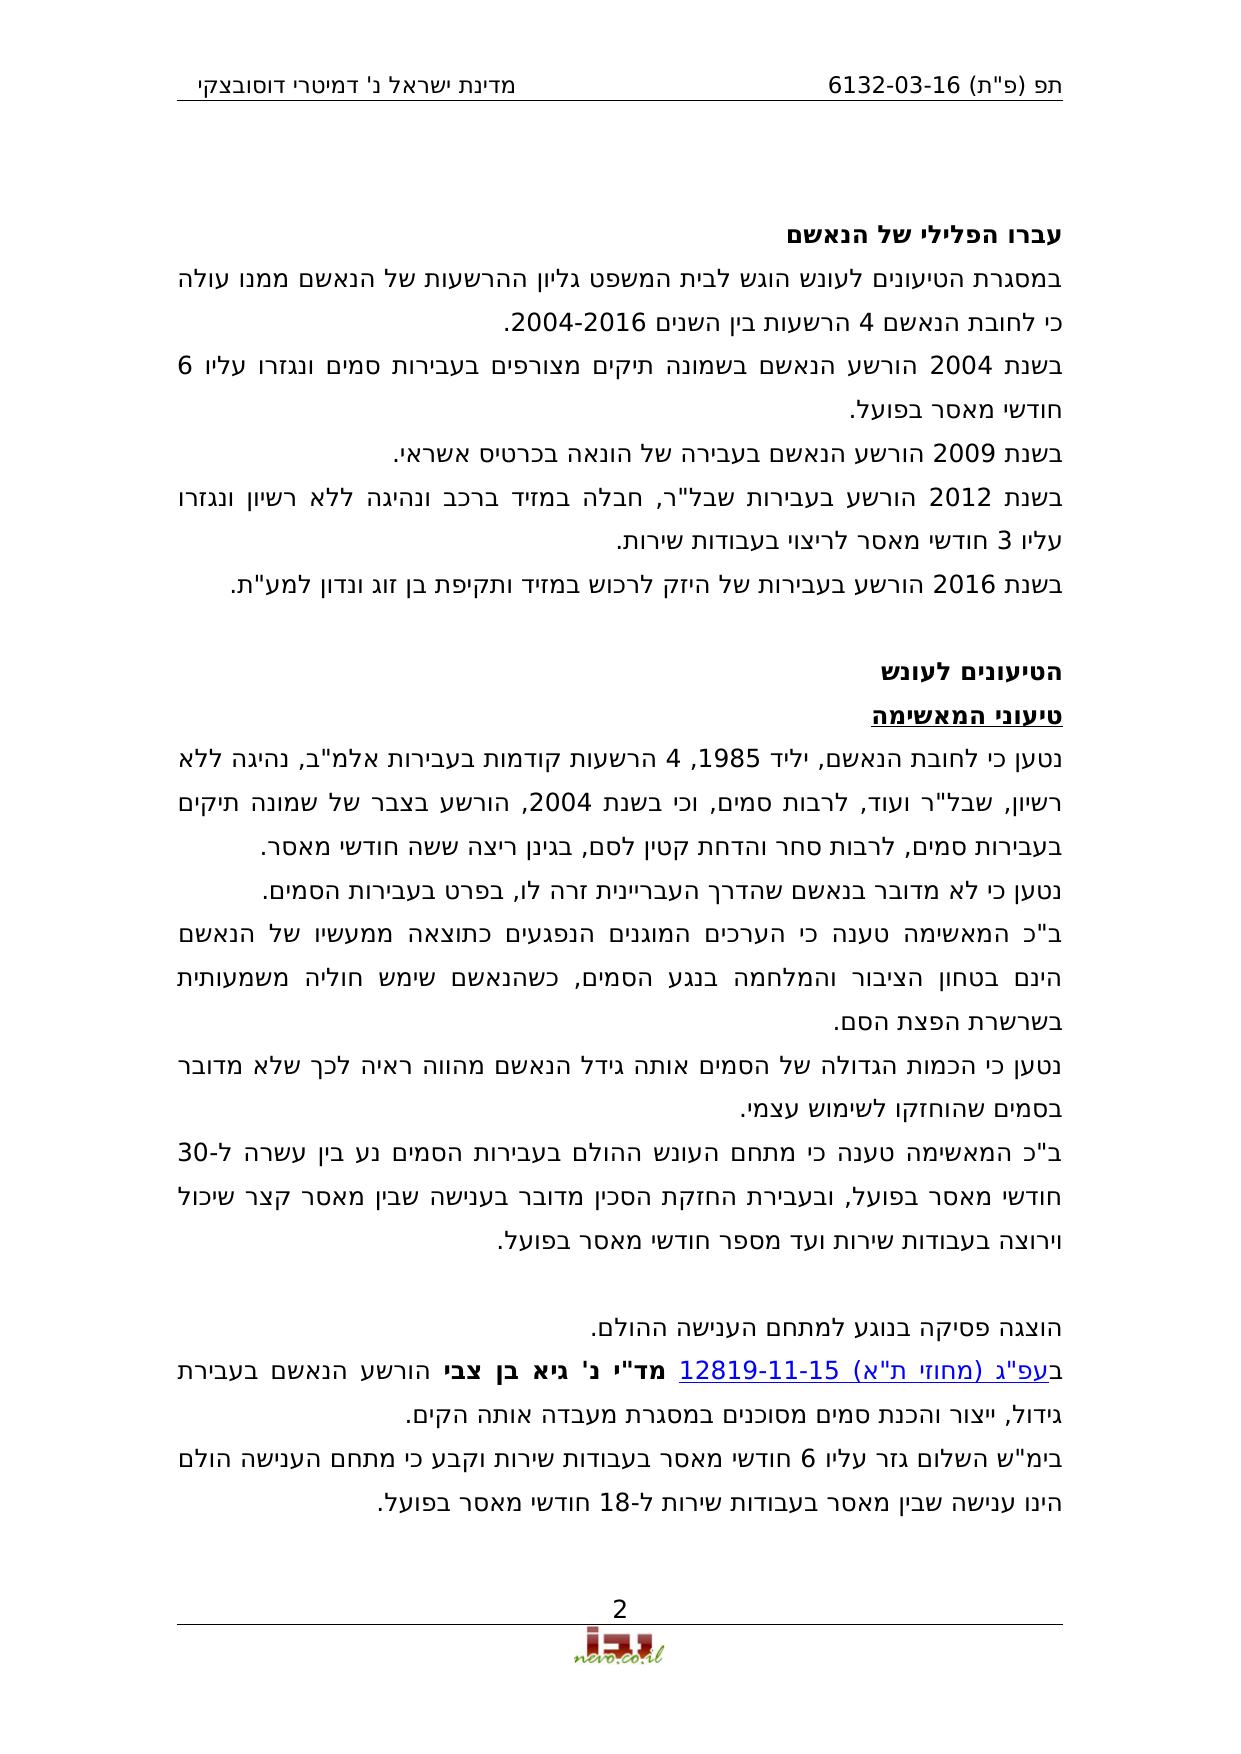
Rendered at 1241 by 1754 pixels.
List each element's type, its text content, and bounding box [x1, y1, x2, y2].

text בעפ"ג (מחוזי ת"א) 12819-11-15 מד"י נ' גיא בן צבי הורשע הנאשם בעבירת גידול, ייצור והכנת סמים מסוכנים במסגרת מעבדה אותה הקים. [177, 1357, 1063, 1429]
text ב"כ המאשימה טענה כי מתחם העונש ההולם בעבירות הסמים נע בין עשרה ל-30 חודשי מאסר בפועל, ובעבירת החזקת הסכין מדובר בענישה שבין מאסר קצר שיכול וירוצה בעבודות שירות ועד מספר חודשי מאסר בפועל. [177, 1138, 1063, 1255]
text עברו הפלילי של הנאשם [177, 220, 1063, 249]
text נטען כי לחובת הנאשם, יליד 1985, 4 הרשעות קודמות בעבירות אלמ"ב, נהיגה ללא רשיון, שבל"ר ועוד, לרבות סמים, וכי בשנת 2004, הורשע בצבר של שמונה תיקים בעבירות סמים, לרבות סחר והדחת קטין לסם, בגינן ריצה ששה חודשי מאסר. [177, 745, 1063, 861]
picture [574, 1626, 666, 1665]
text טיעוני המאשימה [177, 701, 1063, 730]
text בשנת 2016 הורשע בעבירות של היזק לרכוש במזיד ותקיפת בן זוג ונדון למע"ת. [177, 570, 1063, 599]
text בשנת 2012 הורשע בעבירות שבל"ר, חבלה במזיד ברכב ונהיגה ללא רשיון ונגזרו עליו 3 חודשי מאסר לריצוי בעבודות שירות. [177, 483, 1063, 556]
text בימ"ש השלום גזר עליו 6 חודשי מאסר בעבודות שירות וקבע כי מתחם הענישה הולם הינו ענישה שבין מאסר בעבודות שירות ל-18 חודשי מאסר בפועל. [177, 1444, 1063, 1517]
text נטען כי לא מדובר בנאשם שהדרך העבריינית זרה לו, בפרט בעבירות הסמים. [177, 876, 1063, 905]
text ב"כ המאשימה טענה כי הערכים המוגנים הנפגעים כתוצאה ממעשיו של הנאשם הינם בטחון הציבור והמלחמה בנגע הסמים, כשהנאשם שימש חוליה משמעותית בשרשרת הפצת הסם. [177, 920, 1063, 1036]
text בשנת 2004 הורשע הנאשם בשמונה תיקים מצורפים בעבירות סמים ונגזרו עליו 6 חודשי מאסר בפועל. [177, 352, 1063, 424]
text נטען כי הכמות הגדולה של הסמים אותה גידל הנאשם מהווה ראיה לכך שלא מדובר בסמים שהוחזקו לשימוש עצמי. [177, 1051, 1063, 1124]
text במסגרת הטיעונים לעונש הוגש לבית המשפט גליון ההרשעות של הנאשם ממנו עולה כי לחובת הנאשם 4 הרשעות בין השנים 2004-2016. [177, 264, 1063, 337]
text הוצגה פסיקה בנוגע למתחם הענישה ההולם. [177, 1313, 1063, 1342]
text הטיעונים לעונש [177, 657, 1063, 686]
text בשנת 2009 הורשע הנאשם בעבירה של הונאה בכרטיס אשראי. [177, 439, 1063, 468]
